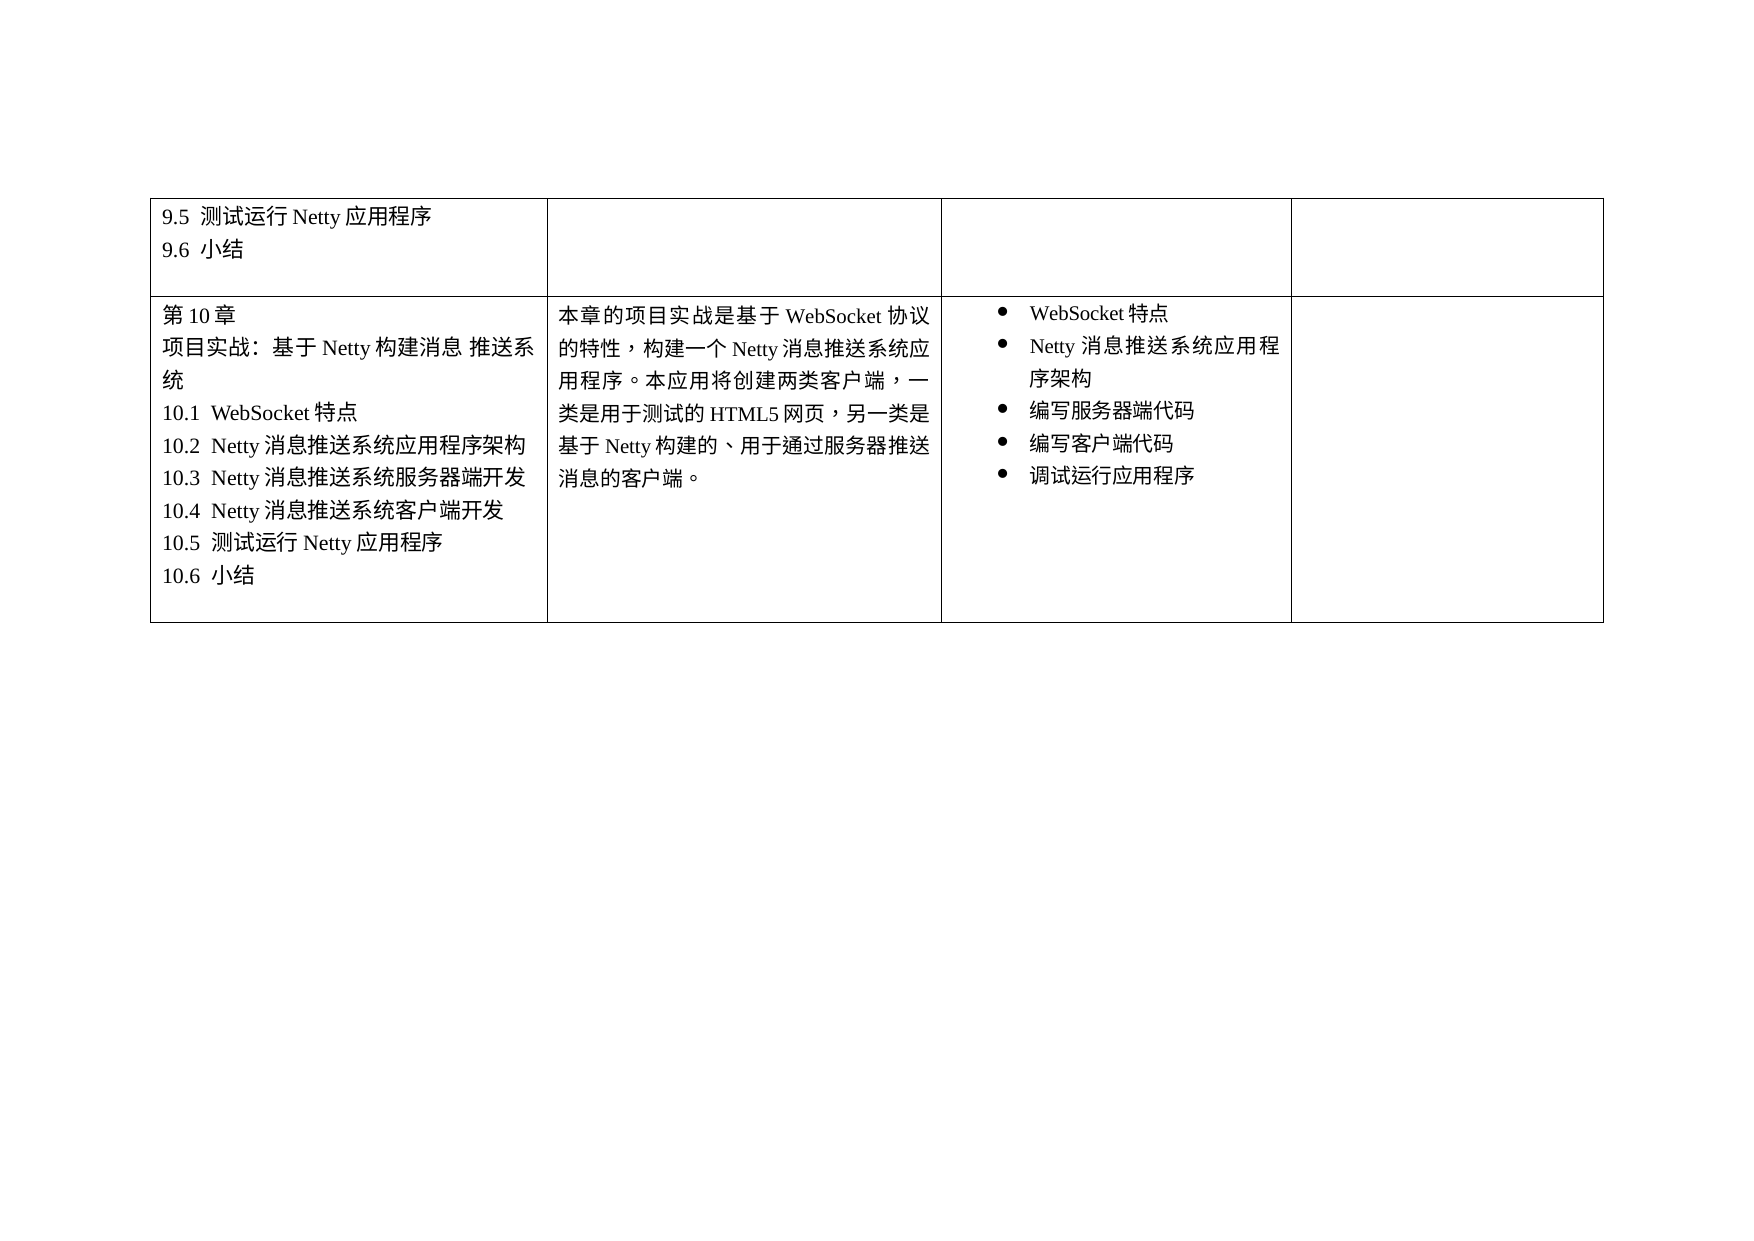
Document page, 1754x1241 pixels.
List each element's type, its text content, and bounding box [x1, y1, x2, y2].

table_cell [151, 199, 547, 296]
table_cell WebSocket特点 Netty消息推送系统应用程序架构 编写服务器端代码 编写客户端代码 调试运行应用程序 [942, 297, 1291, 622]
table_cell 第10章 项目实战：基于Netty构建消息 推送系统 10.1 WebSocket特点 10.2 Netty消息推送系统应用程序架构 10.3 Netty消息推送系统服务器端开发 10.4 Netty消息推送系统客户端开发 10.5 测试运行Netty应用程序 10.6 小结 [151, 297, 547, 622]
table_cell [548, 199, 941, 296]
table_cell [1292, 297, 1603, 622]
table_cell 本章的项目实战是基于WebSocket协议的特性，构建一个Netty消息推送系统应用程序。本应用将创建两类客户端，一类是用于测试的HTML5网页，另一类是基于Netty构建的、用于通过服务器推送消息的客户端。 [548, 297, 941, 622]
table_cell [942, 199, 1291, 296]
table_cell [1292, 199, 1603, 296]
